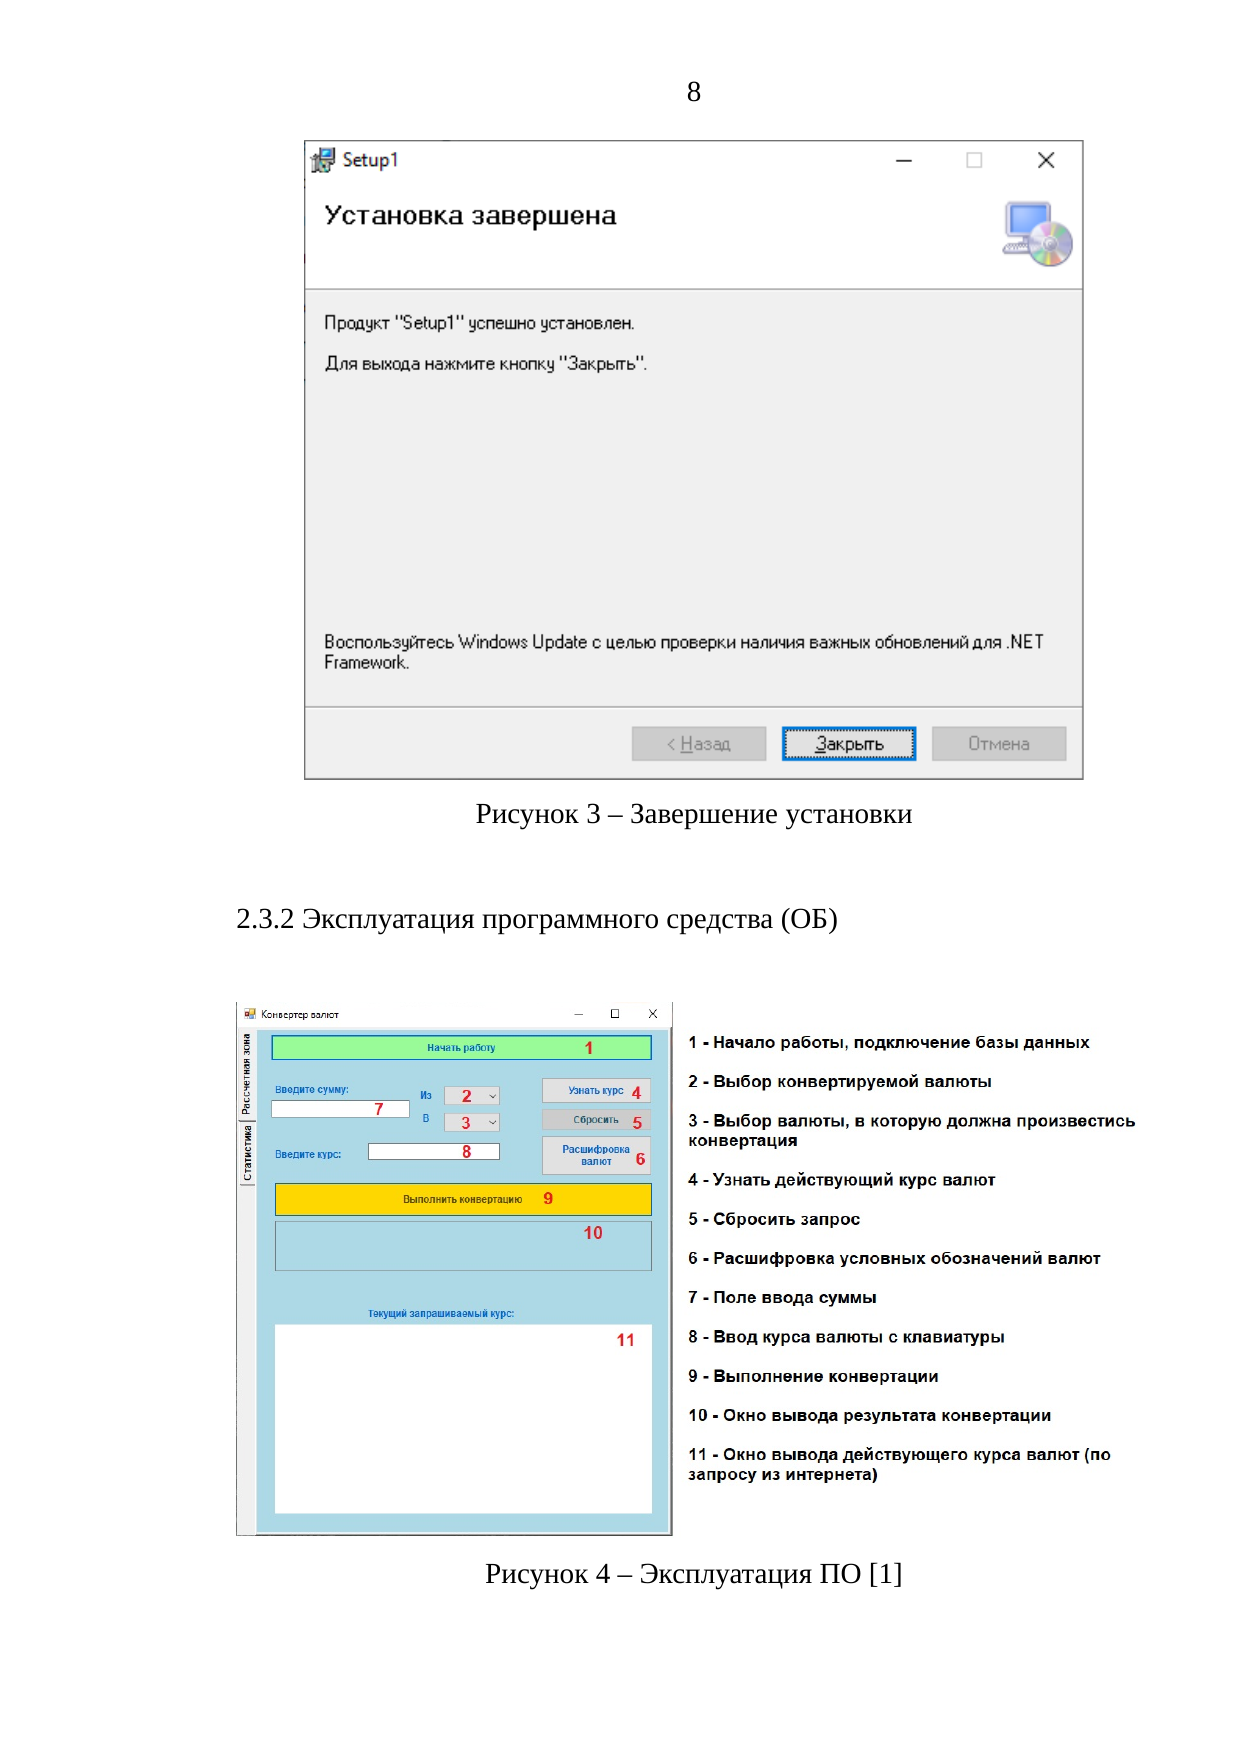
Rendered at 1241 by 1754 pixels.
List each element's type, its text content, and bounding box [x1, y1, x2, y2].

text Рисунок 4 – Эксплуатация ПО [1] [177, 1556, 1152, 1590]
picture [236, 1002, 1140, 1540]
text Рисунок 3 – Завершение установки [177, 797, 1152, 830]
text 2.3.2 Эксплуатация программного средства (ОБ) [177, 901, 1152, 935]
picture [304, 140, 1084, 780]
